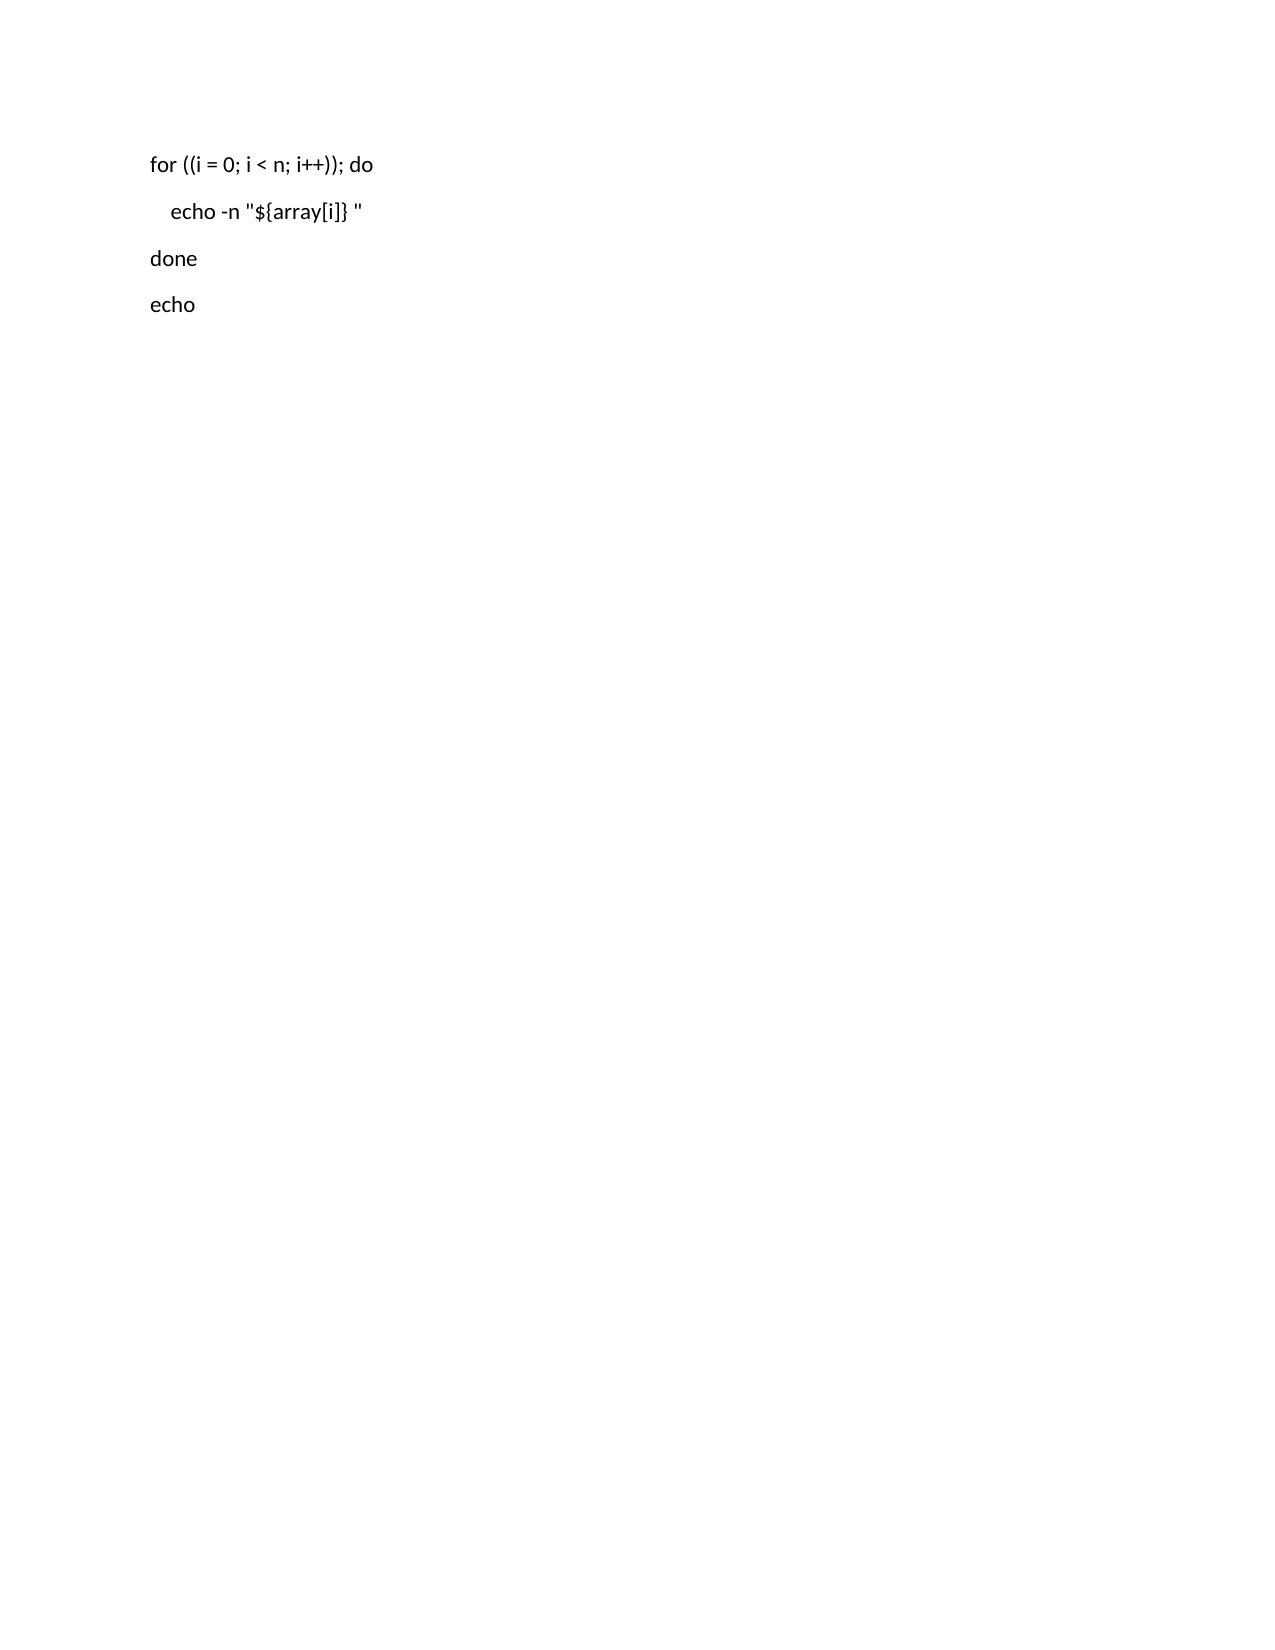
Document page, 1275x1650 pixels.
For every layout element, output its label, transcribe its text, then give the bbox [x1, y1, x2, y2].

text done [150, 244, 1125, 272]
text echo -n "${array[i]} " [150, 197, 1125, 225]
text echo [150, 291, 1125, 319]
text for ((i = 0; i < n; i++)); do [150, 150, 1125, 178]
